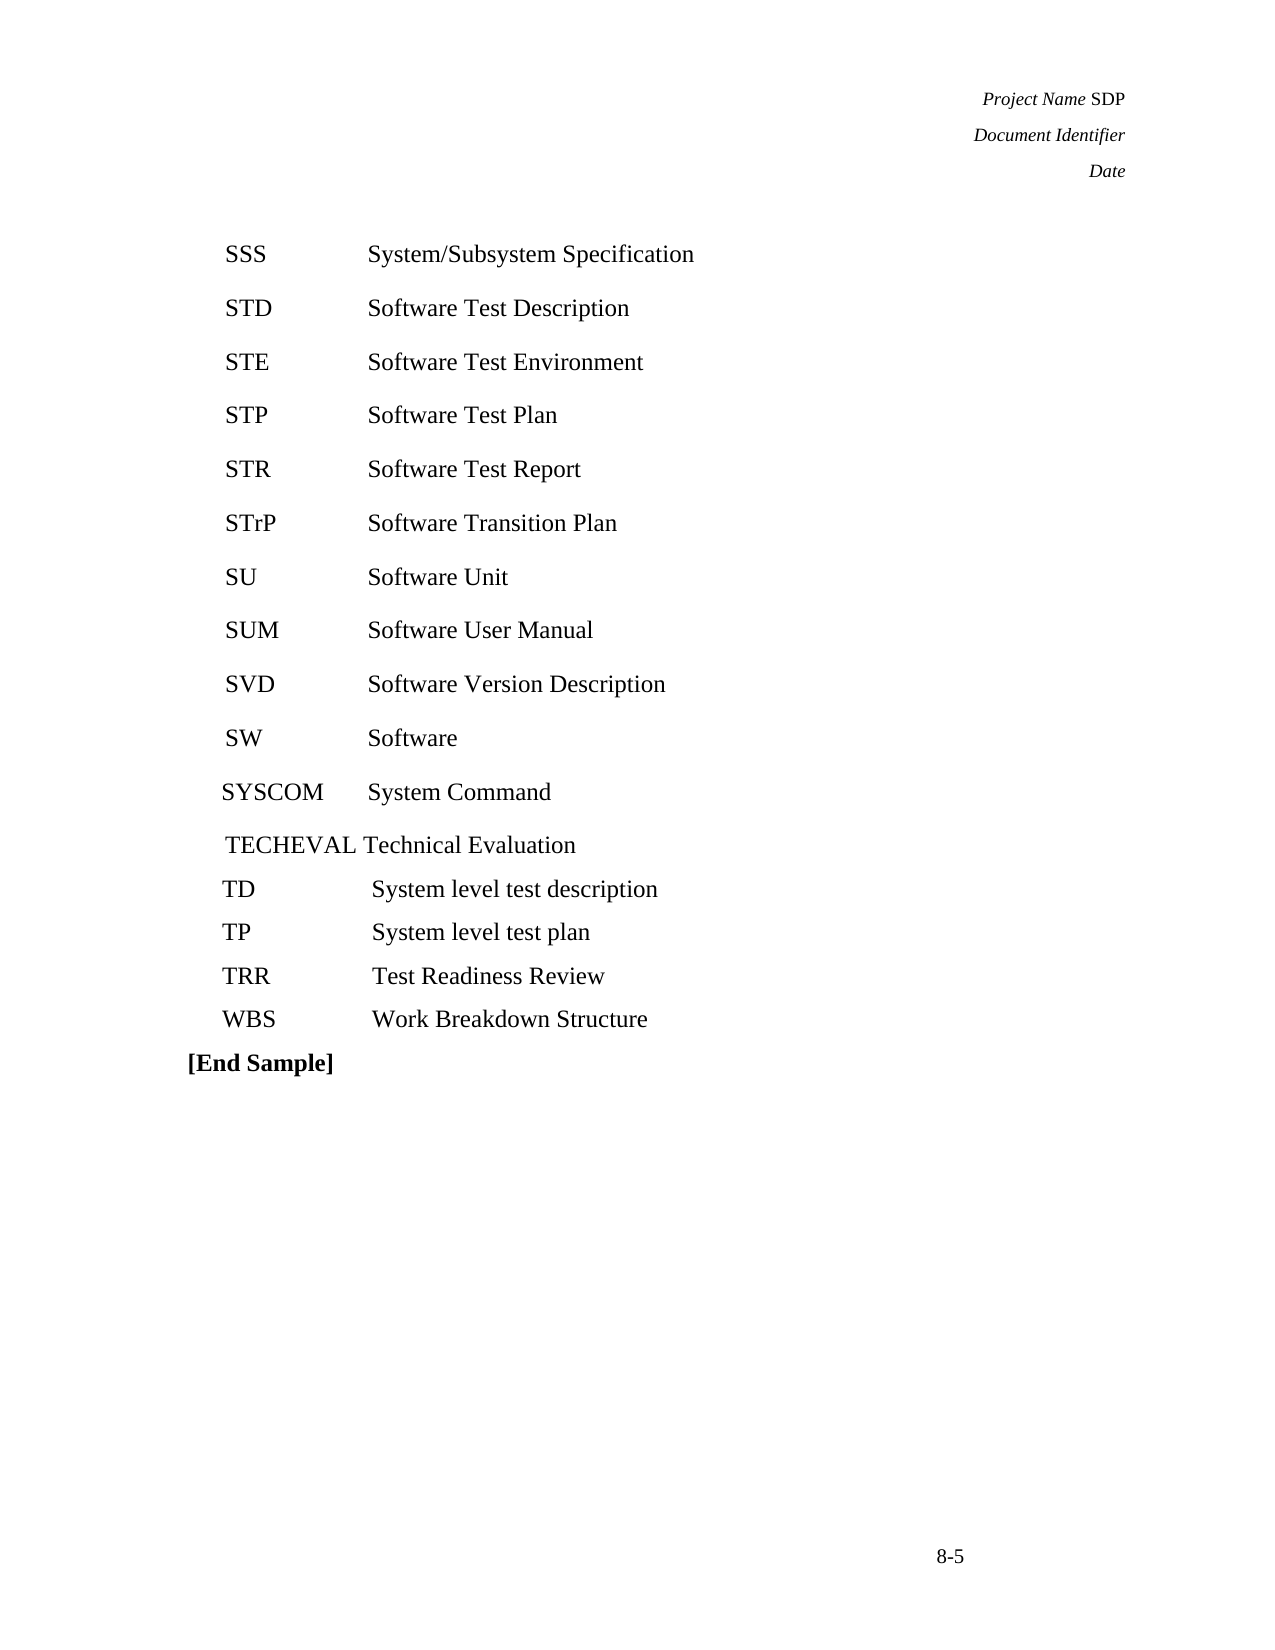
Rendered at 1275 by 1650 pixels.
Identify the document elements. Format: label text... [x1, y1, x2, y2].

table_cell Software Unit [367, 549, 760, 603]
table_cell TECHEVAL Technical Evaluation TD System level test description TP System level test plan TRR Test Readiness Review WBS Work Breakdown Structure [End Sample] [188, 818, 760, 1079]
table_cell SYSCOM [188, 764, 367, 818]
table_cell Software Test Description [367, 280, 760, 334]
table_cell System Command [367, 764, 760, 818]
table_cell SVD [188, 657, 367, 710]
table_cell Software Test Environment [367, 334, 760, 388]
table_cell SU [188, 549, 367, 603]
table_cell System/Subsystem Specification [367, 227, 760, 280]
table_cell Software Transition Plan [367, 495, 760, 549]
table_cell STR [188, 442, 367, 495]
table_cell SSS [188, 227, 367, 280]
table_cell Software Version Description [367, 657, 760, 710]
table_cell STE [188, 334, 367, 388]
table_cell SUM [188, 603, 367, 657]
table_cell Software Test Report [367, 442, 760, 495]
table_cell STP [188, 388, 367, 442]
table_cell STrP [188, 495, 367, 549]
table_cell STD [188, 280, 367, 334]
table_cell Software Test Plan [367, 388, 760, 442]
table_cell Software [367, 710, 760, 764]
table_cell Software User Manual [367, 603, 760, 657]
table_cell SW [188, 710, 367, 764]
